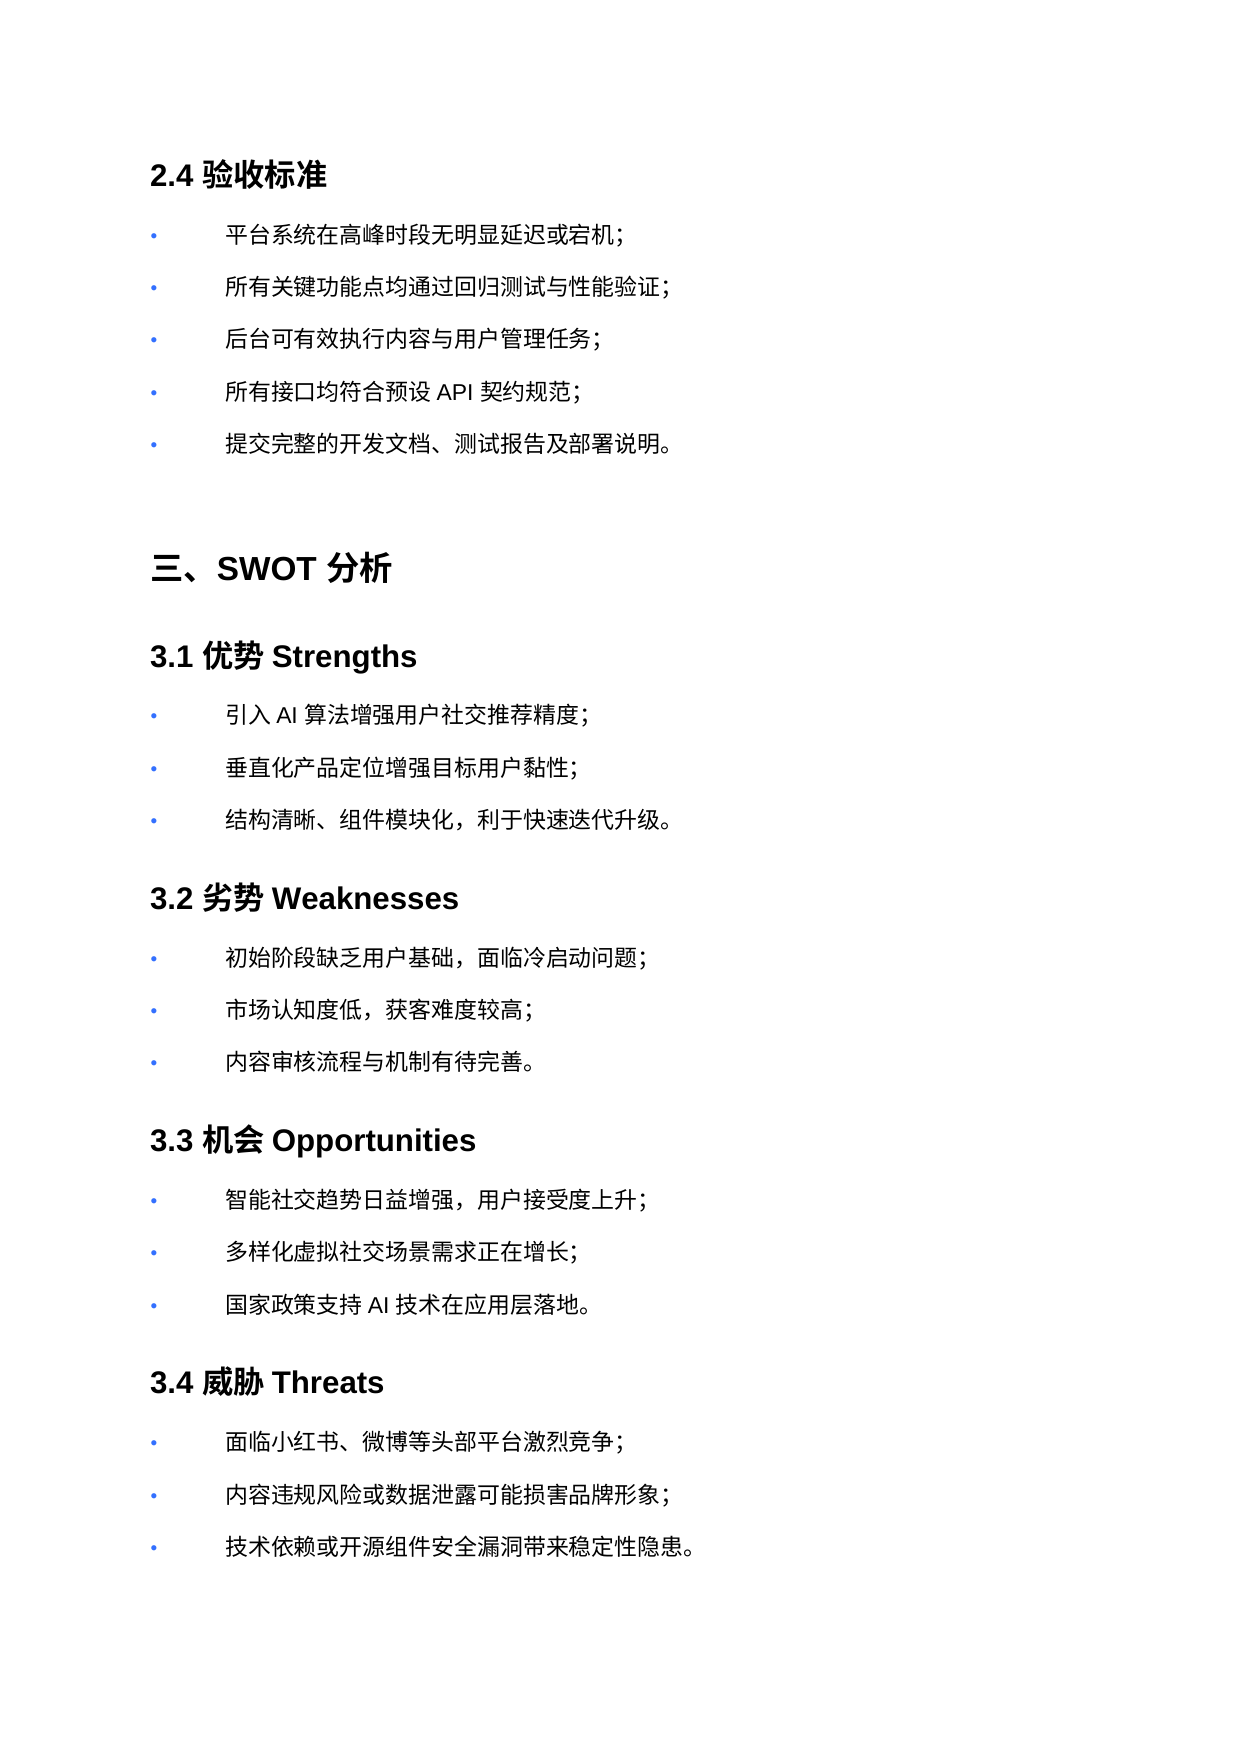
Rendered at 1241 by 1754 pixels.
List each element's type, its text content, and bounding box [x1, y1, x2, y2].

list 多样化虚拟社交场景需求正在增长； [150, 1234, 1090, 1267]
list 引入 AI 算法增强用户社交推荐精度； [150, 697, 1090, 731]
list 初始阶段缺乏用户基础，面临冷启动问题； [150, 940, 1090, 973]
list 提交完整的开发文档、测试报告及部署说明。 [150, 426, 1090, 459]
list 市场认知度低，获客难度较高； [150, 992, 1090, 1025]
text 3.1 优势 Strengths [150, 631, 1090, 676]
text 3.2 劣势 Weaknesses [150, 873, 1090, 918]
text 三、SWOT 分析 [150, 542, 1090, 590]
text 3.4 威胁 Threats [150, 1358, 1090, 1403]
list 所有接口均符合预设 API 契约规范； [150, 373, 1090, 407]
list 后台可有效执行内容与用户管理任务； [150, 321, 1090, 354]
text 2.4 验收标准 [150, 150, 1090, 195]
list 智能社交趋势日益增强，用户接受度上升； [150, 1182, 1090, 1215]
list 平台系统在高峰时段无明显延迟或宕机； [150, 217, 1090, 250]
list 内容违规风险或数据泄露可能损害品牌形象； [150, 1477, 1090, 1510]
list 结构清晰、组件模块化，利于快速迭代升级。 [150, 802, 1090, 835]
list 面临小红书、微博等头部平台激烈竞争； [150, 1424, 1090, 1457]
list 所有关键功能点均通过回归测试与性能验证； [150, 269, 1090, 302]
list 国家政策支持 AI 技术在应用层落地。 [150, 1287, 1090, 1320]
list 垂直化产品定位增强目标用户黏性； [150, 750, 1090, 783]
list 技术依赖或开源组件安全漏洞带来稳定性隐患。 [150, 1529, 1090, 1562]
list 内容审核流程与机制有待完善。 [150, 1044, 1090, 1077]
text 3.3 机会 Opportunities [150, 1115, 1090, 1161]
